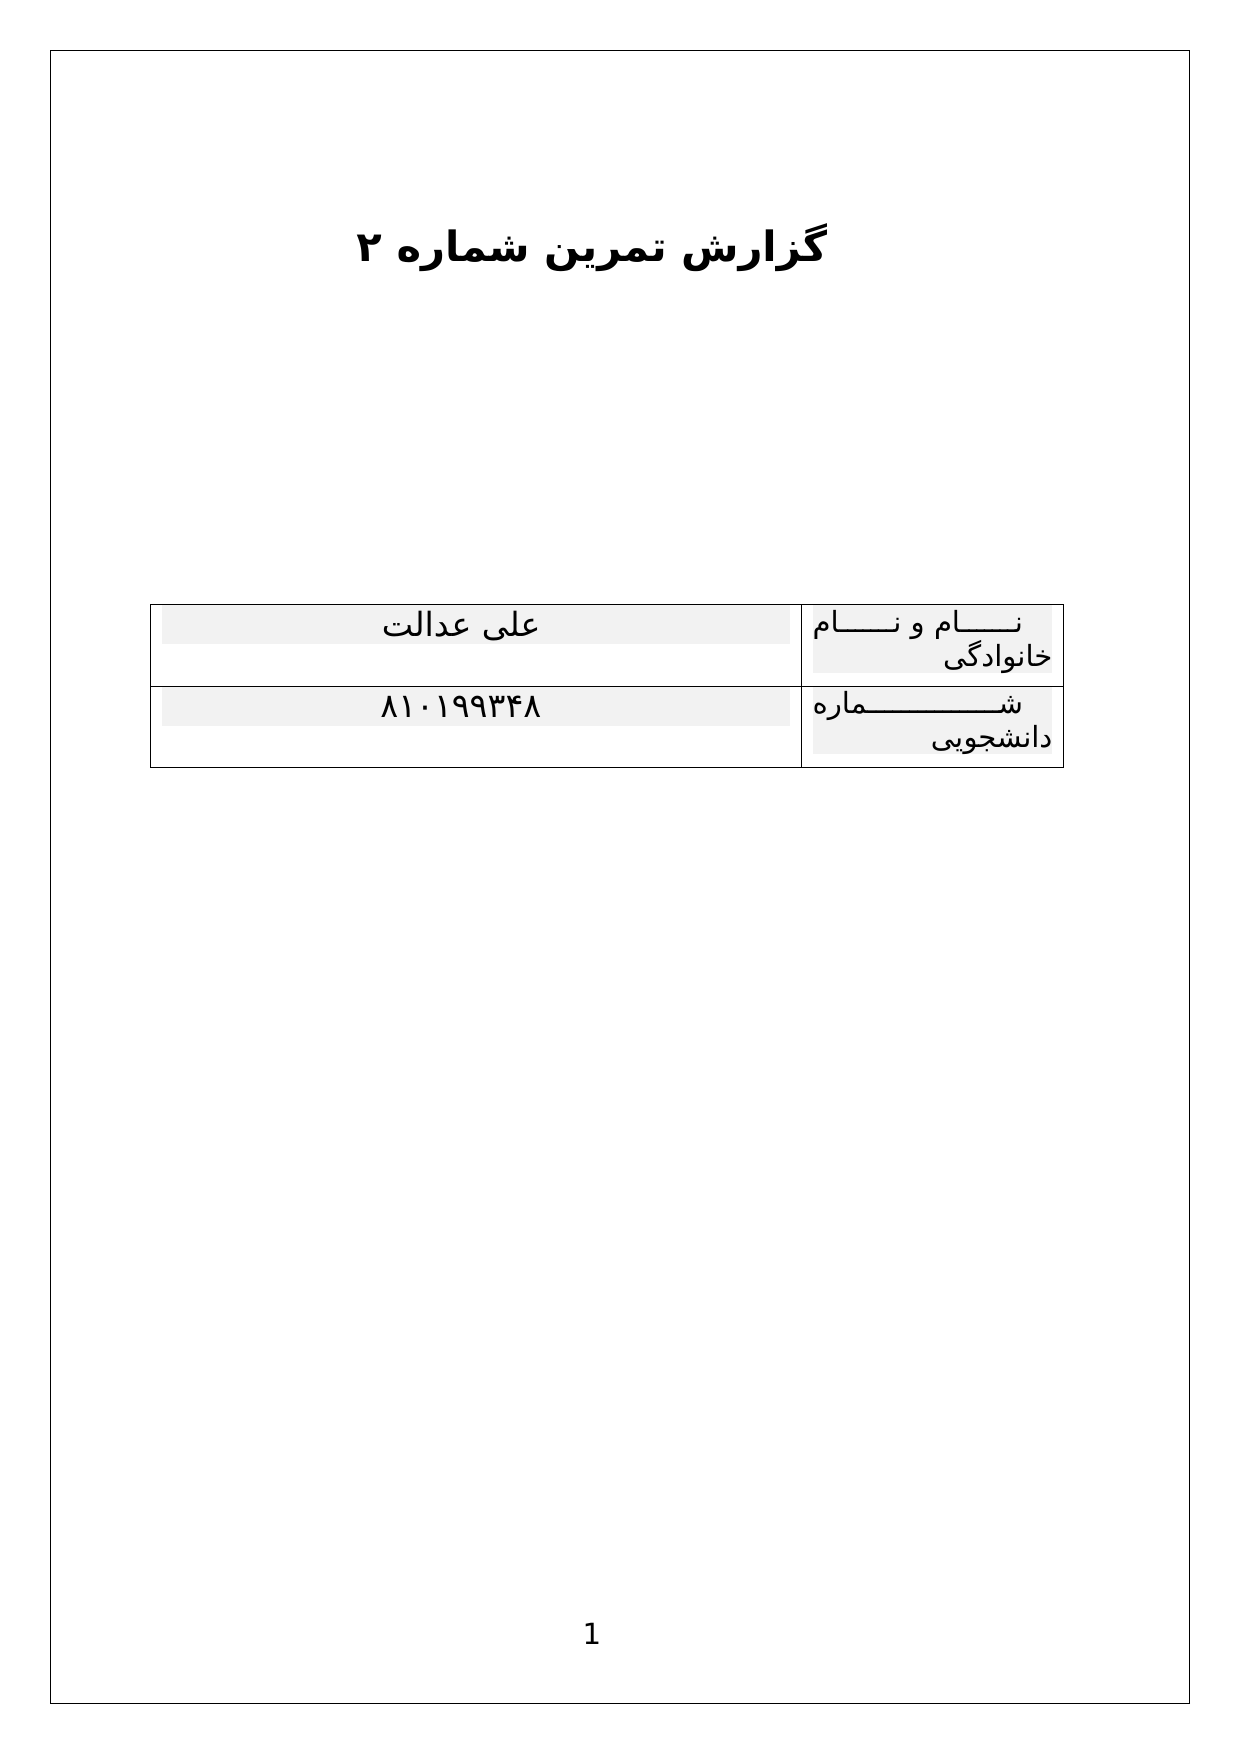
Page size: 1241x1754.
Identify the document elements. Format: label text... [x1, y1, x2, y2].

text گزارش تمرین شماره ۲ [150, 223, 1063, 271]
table_cell شماره‌ دانشجویی [802, 687, 1063, 767]
table_cell ۸۱۰۱۹۹۳۴۸ [151, 687, 801, 767]
table_header علی عدالت [151, 605, 801, 686]
table_header نام و نام خانوادگی [802, 605, 1063, 686]
